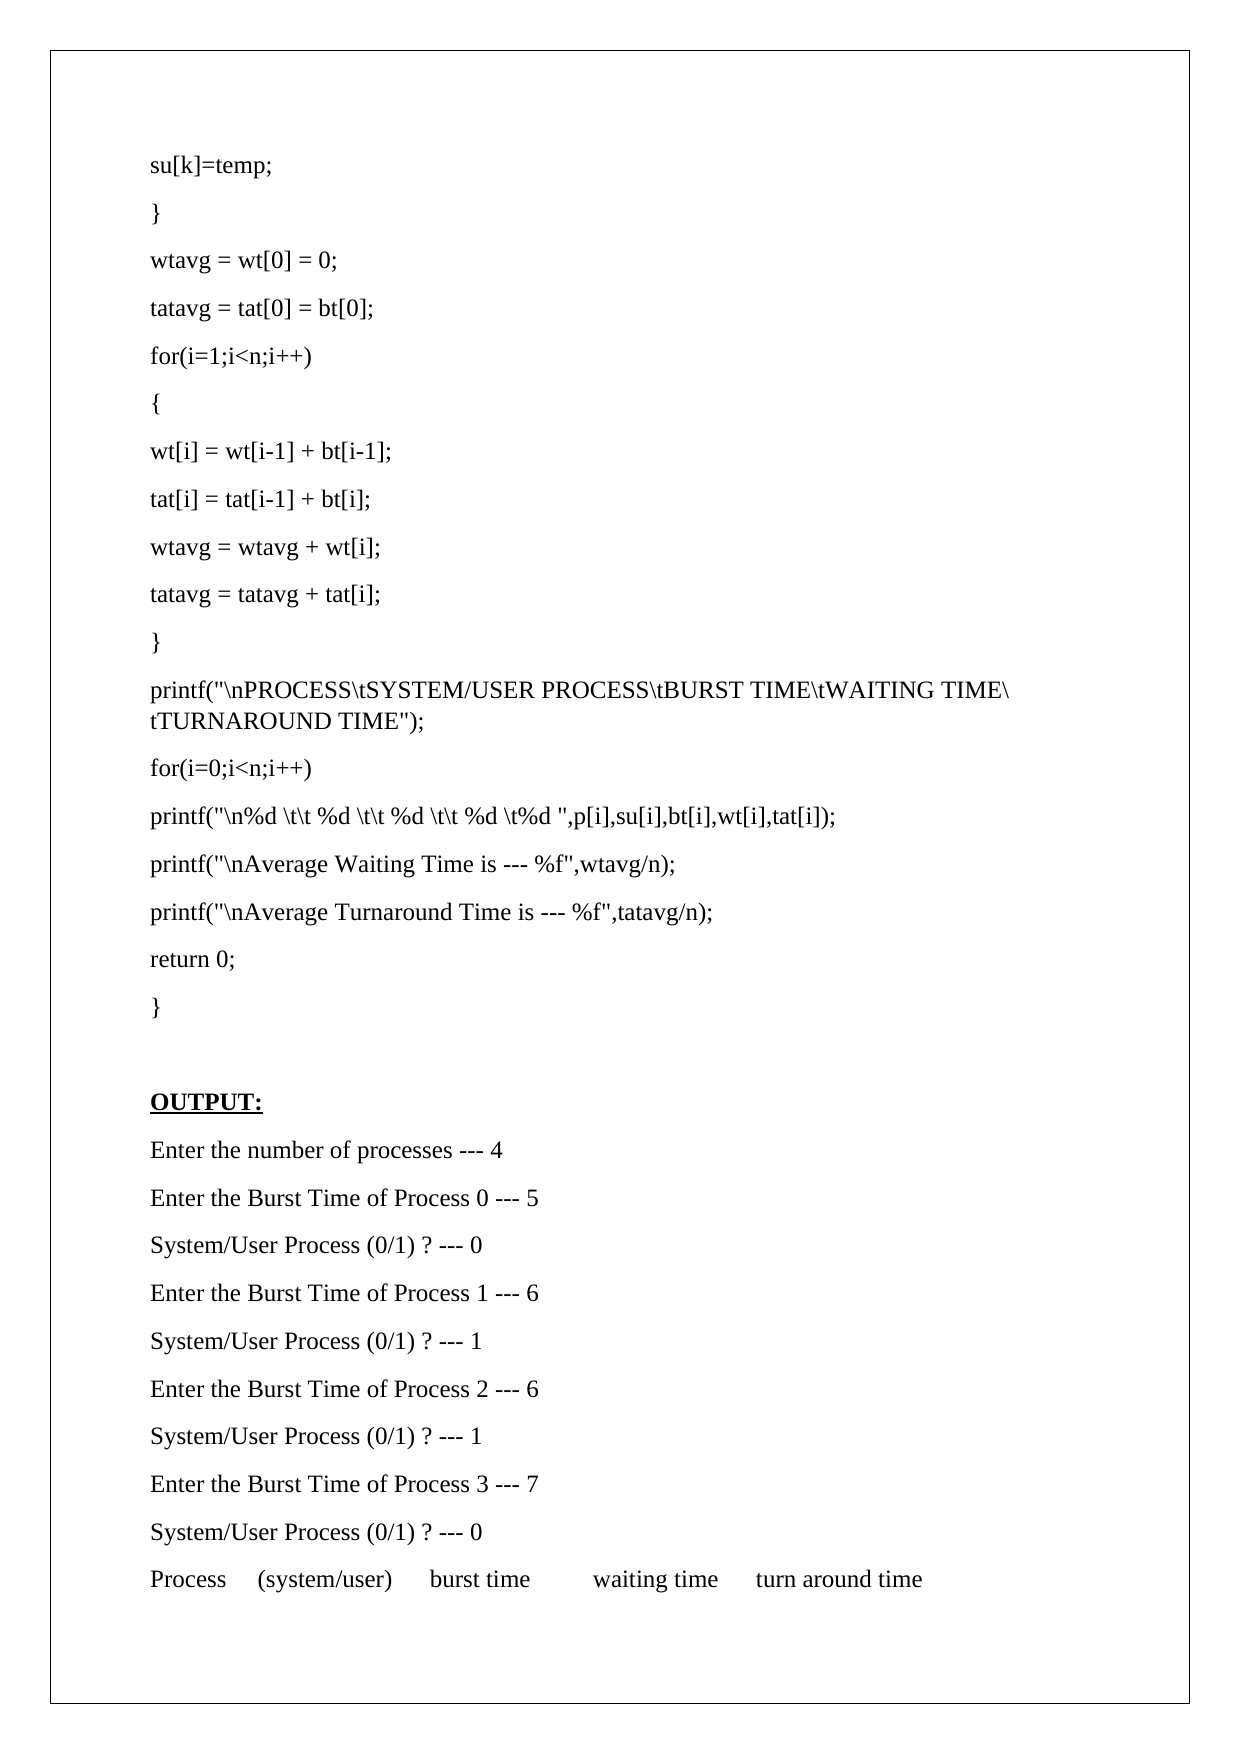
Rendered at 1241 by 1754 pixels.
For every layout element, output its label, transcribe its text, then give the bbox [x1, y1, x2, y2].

text wtavg = wt[0] = 0; [150, 245, 1090, 274]
text Enter the Burst Time of Process 1 --- 6 [150, 1278, 1090, 1307]
text Process (system/user) burst time waiting time turn around time [150, 1564, 1090, 1593]
text tat[i] = tat[i-1] + bt[i]; [150, 484, 1090, 513]
text su[k]=temp; [150, 150, 1090, 179]
text } [150, 992, 1090, 1021]
text { [150, 388, 1090, 417]
text printf("\n%d \t\t %d \t\t %d \t\t %d \t%d ",p[i],su[i],bt[i],wt[i],tat[i]); [150, 801, 1090, 830]
text return 0; [150, 944, 1090, 973]
text printf("\nPROCESS\tSYSTEM/USER PROCESS\tBURST TIME\tWAITING TIME\tTURNAROUND TIME"); [150, 675, 1090, 734]
text printf("\nAverage Turnaround Time is --- %f",tatavg/n); [150, 897, 1090, 925]
text Enter the number of processes --- 4 [150, 1135, 1090, 1164]
text System/User Process (0/1) ? --- 0 [150, 1231, 1090, 1259]
text Enter the Burst Time of Process 2 --- 6 [150, 1374, 1090, 1402]
text } [150, 198, 1090, 226]
text System/User Process (0/1) ? --- 1 [150, 1421, 1090, 1450]
text Enter the Burst Time of Process 0 --- 5 [150, 1183, 1090, 1212]
text OUTPUT: [150, 1087, 1090, 1116]
text System/User Process (0/1) ? --- 1 [150, 1326, 1090, 1355]
text for(i=0;i<n;i++) [150, 753, 1090, 782]
text System/User Process (0/1) ? --- 0 [150, 1517, 1090, 1546]
text tatavg = tatavg + tat[i]; [150, 579, 1090, 608]
text tatavg = tat[0] = bt[0]; [150, 293, 1090, 322]
text for(i=1;i<n;i++) [150, 341, 1090, 369]
text } [150, 627, 1090, 656]
text wtavg = wtavg + wt[i]; [150, 532, 1090, 560]
text wt[i] = wt[i-1] + bt[i-1]; [150, 436, 1090, 465]
text Enter the Burst Time of Process 3 --- 7 [150, 1469, 1090, 1498]
text printf("\nAverage Waiting Time is --- %f",wtavg/n); [150, 849, 1090, 878]
